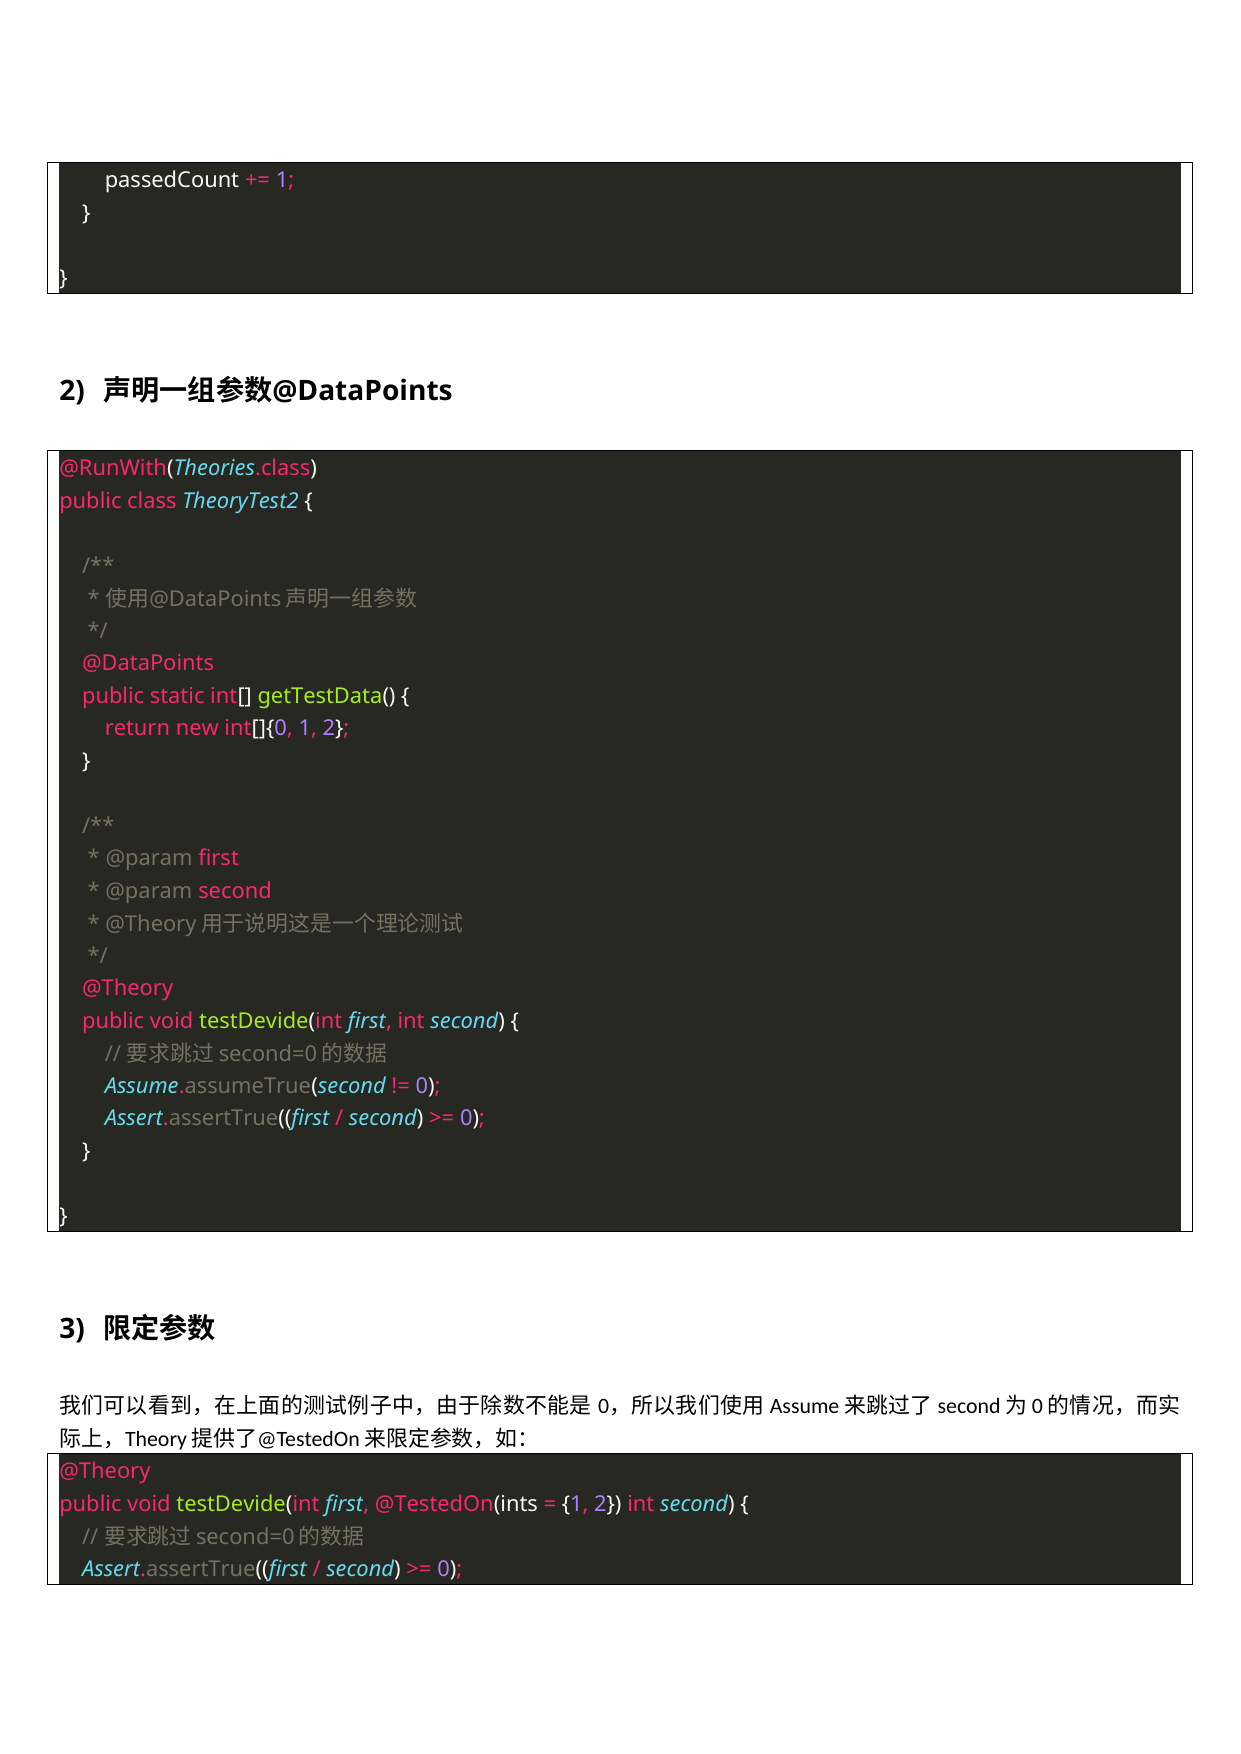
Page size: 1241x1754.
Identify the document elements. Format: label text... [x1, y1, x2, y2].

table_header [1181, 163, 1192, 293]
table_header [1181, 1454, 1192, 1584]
subtitle 限定参数 [59, 1294, 1181, 1359]
subtitle 声明一组参数@DataPoints [59, 356, 1181, 421]
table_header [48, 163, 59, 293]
text 我们可以看到，在上面的测试例子中，由于除数不能是0，所以我们使用Assume来跳过了second为0的情况，而实际上，Theory提供了@TestedOn来限定参数，如： [59, 1388, 1181, 1453]
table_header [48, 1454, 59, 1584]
